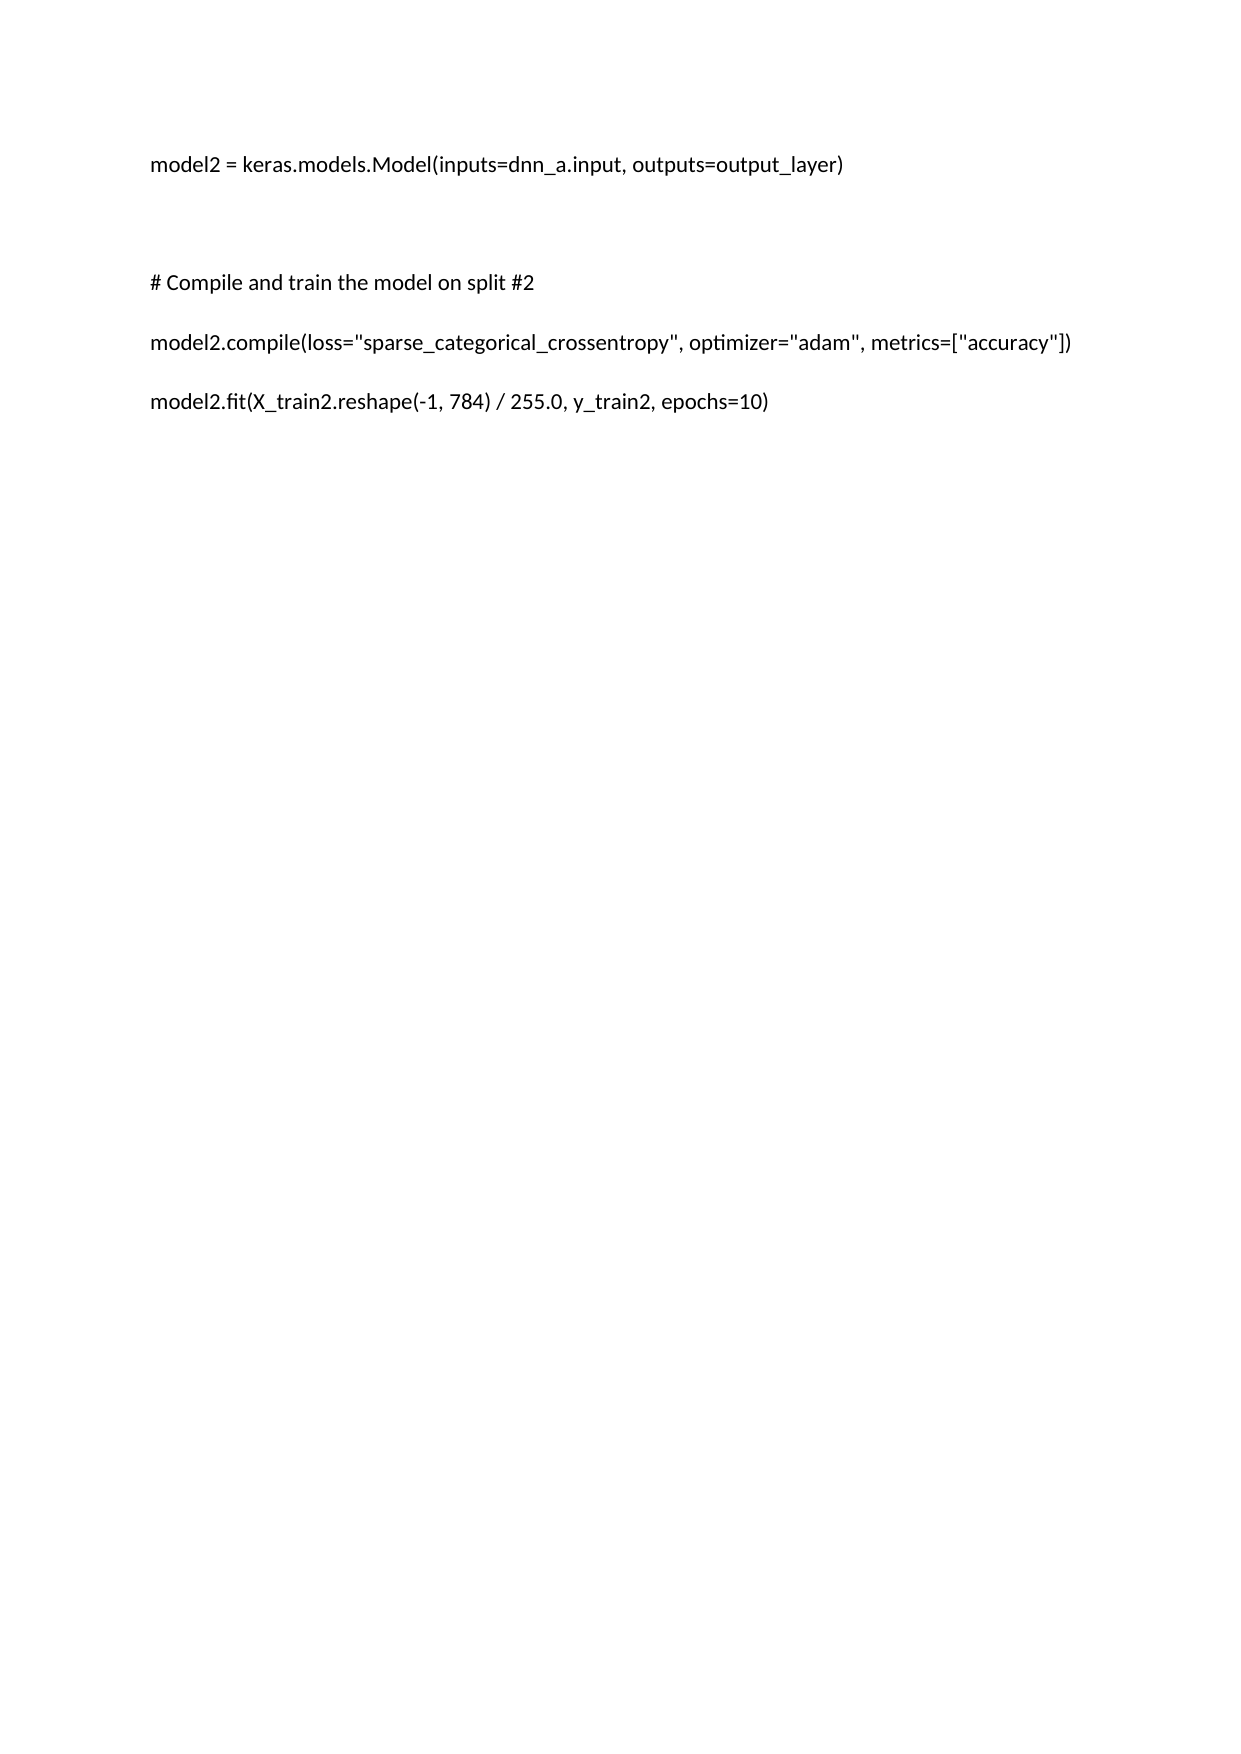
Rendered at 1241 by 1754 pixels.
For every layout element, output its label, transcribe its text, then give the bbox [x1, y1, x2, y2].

text model2.compile(loss="sparse_categorical_crossentropy", optimizer="adam", metrics=["accuracy"]) [150, 328, 1090, 356]
text model2 = keras.models.Model(inputs=dnn_a.input, outputs=output_layer) [150, 150, 1090, 178]
text model2.fit(X_train2.reshape(-1, 784) / 255.0, y_train2, epochs=10) [150, 387, 1090, 415]
text # Compile and train the model on split #2 [150, 268, 1090, 297]
